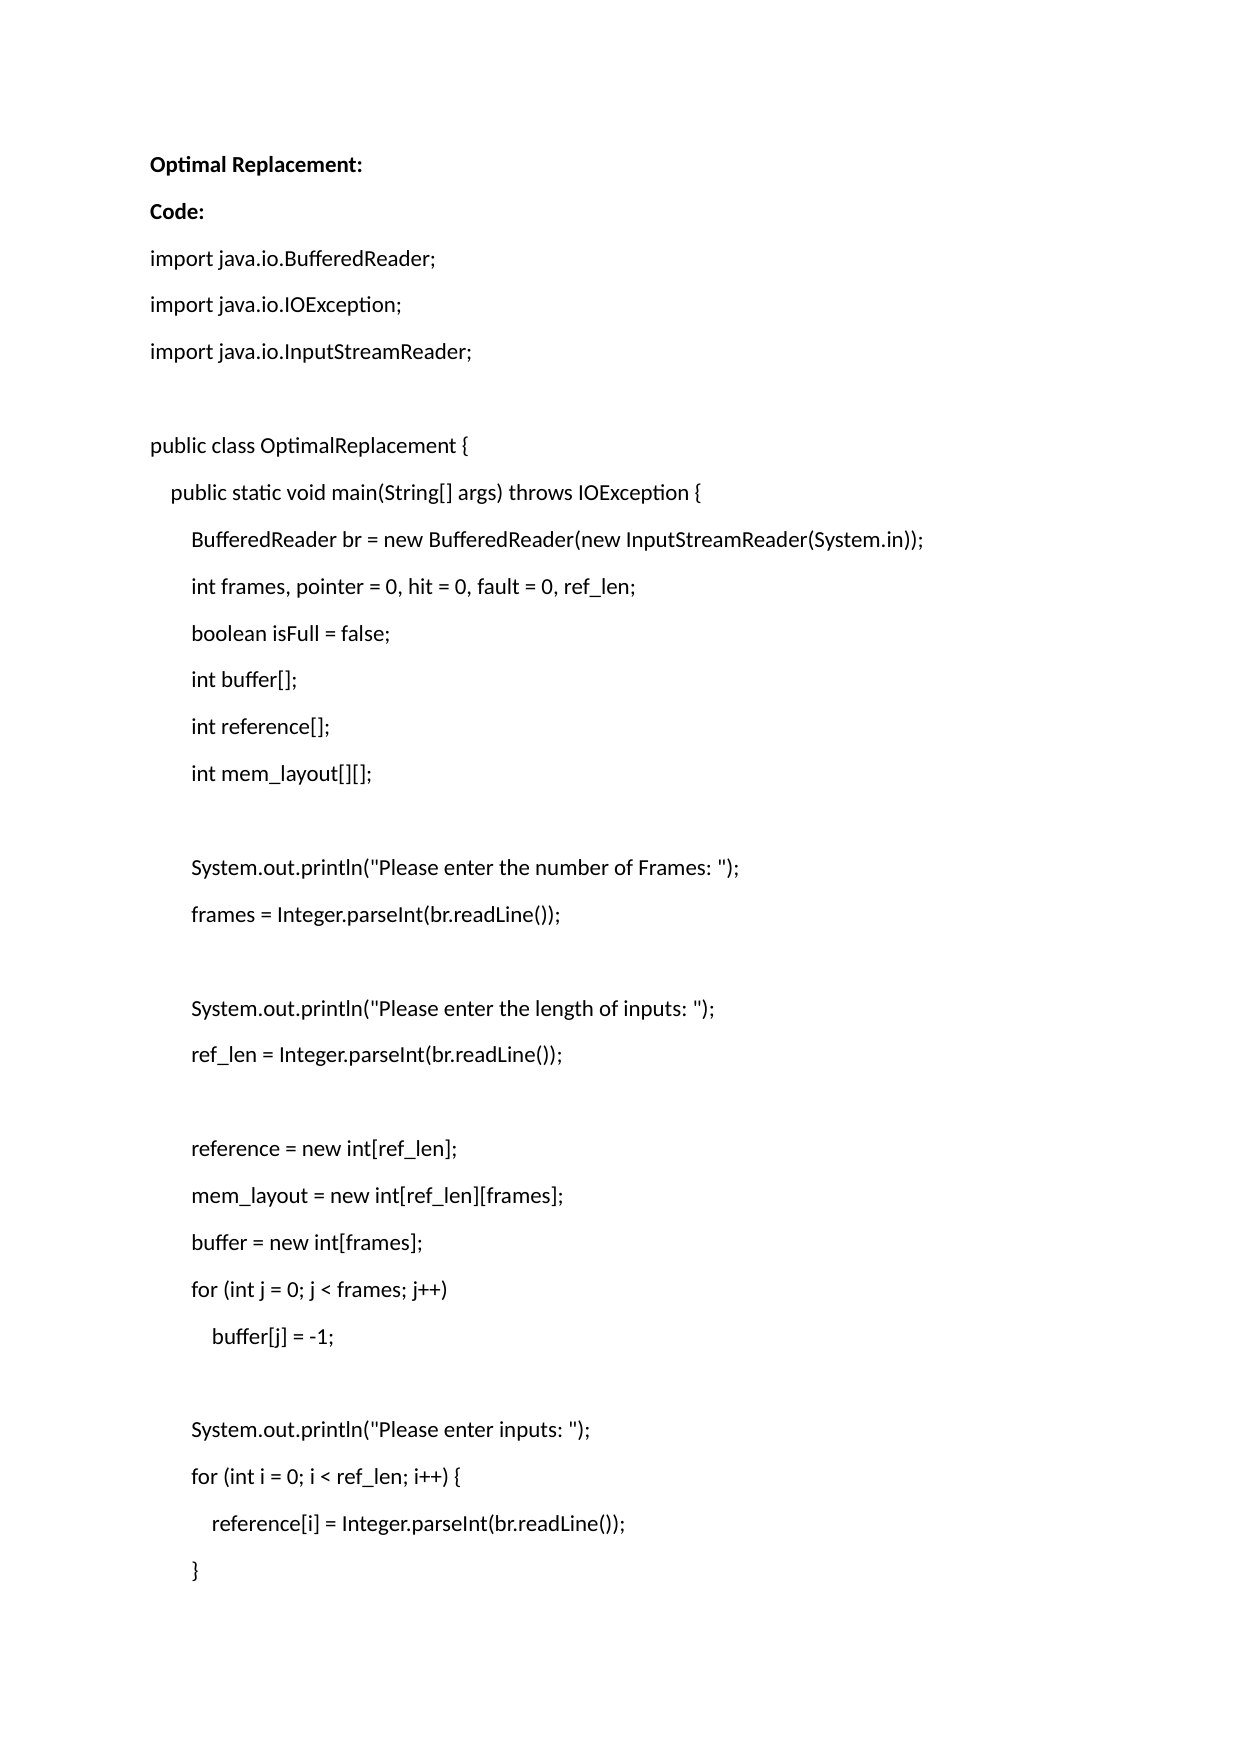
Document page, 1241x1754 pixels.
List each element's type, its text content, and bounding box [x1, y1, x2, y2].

text reference = new int[ref_len]; [150, 1134, 1090, 1162]
text Optimal Replacement: [150, 150, 1090, 178]
text buffer[j] = -1; [150, 1322, 1090, 1350]
text frames = Integer.parseInt(br.readLine()); [150, 900, 1090, 928]
text int buffer[]; [150, 666, 1090, 694]
text int mem_layout[][]; [150, 759, 1090, 787]
text reference[i] = Integer.parseInt(br.readLine()); [150, 1509, 1090, 1537]
text public static void main(String[] args) throws IOException { [150, 478, 1090, 506]
text buffer = new int[frames]; [150, 1228, 1090, 1256]
text import java.io.IOException; [150, 291, 1090, 319]
text System.out.println("Please enter the length of inputs: "); [150, 994, 1090, 1022]
text int frames, pointer = 0, hit = 0, fault = 0, ref_len; [150, 572, 1090, 600]
text int reference[]; [150, 712, 1090, 741]
text for (int i = 0; i < ref_len; i++) { [150, 1462, 1090, 1491]
text for (int j = 0; j < frames; j++) [150, 1275, 1090, 1303]
text import java.io.InputStreamReader; [150, 337, 1090, 366]
text } [150, 1556, 1090, 1584]
text Code: [150, 197, 1090, 225]
text BufferedReader br = new BufferedReader(new InputStreamReader(System.in)); [150, 525, 1090, 553]
text import java.io.BufferedReader; [150, 244, 1090, 272]
text ref_len = Integer.parseInt(br.readLine()); [150, 1041, 1090, 1069]
text public class OptimalReplacement { [150, 431, 1090, 459]
text System.out.println("Please enter inputs: "); [150, 1416, 1090, 1444]
text boolean isFull = false; [150, 619, 1090, 647]
text mem_layout = new int[ref_len][frames]; [150, 1181, 1090, 1209]
text System.out.println("Please enter the number of Frames: "); [150, 853, 1090, 881]
